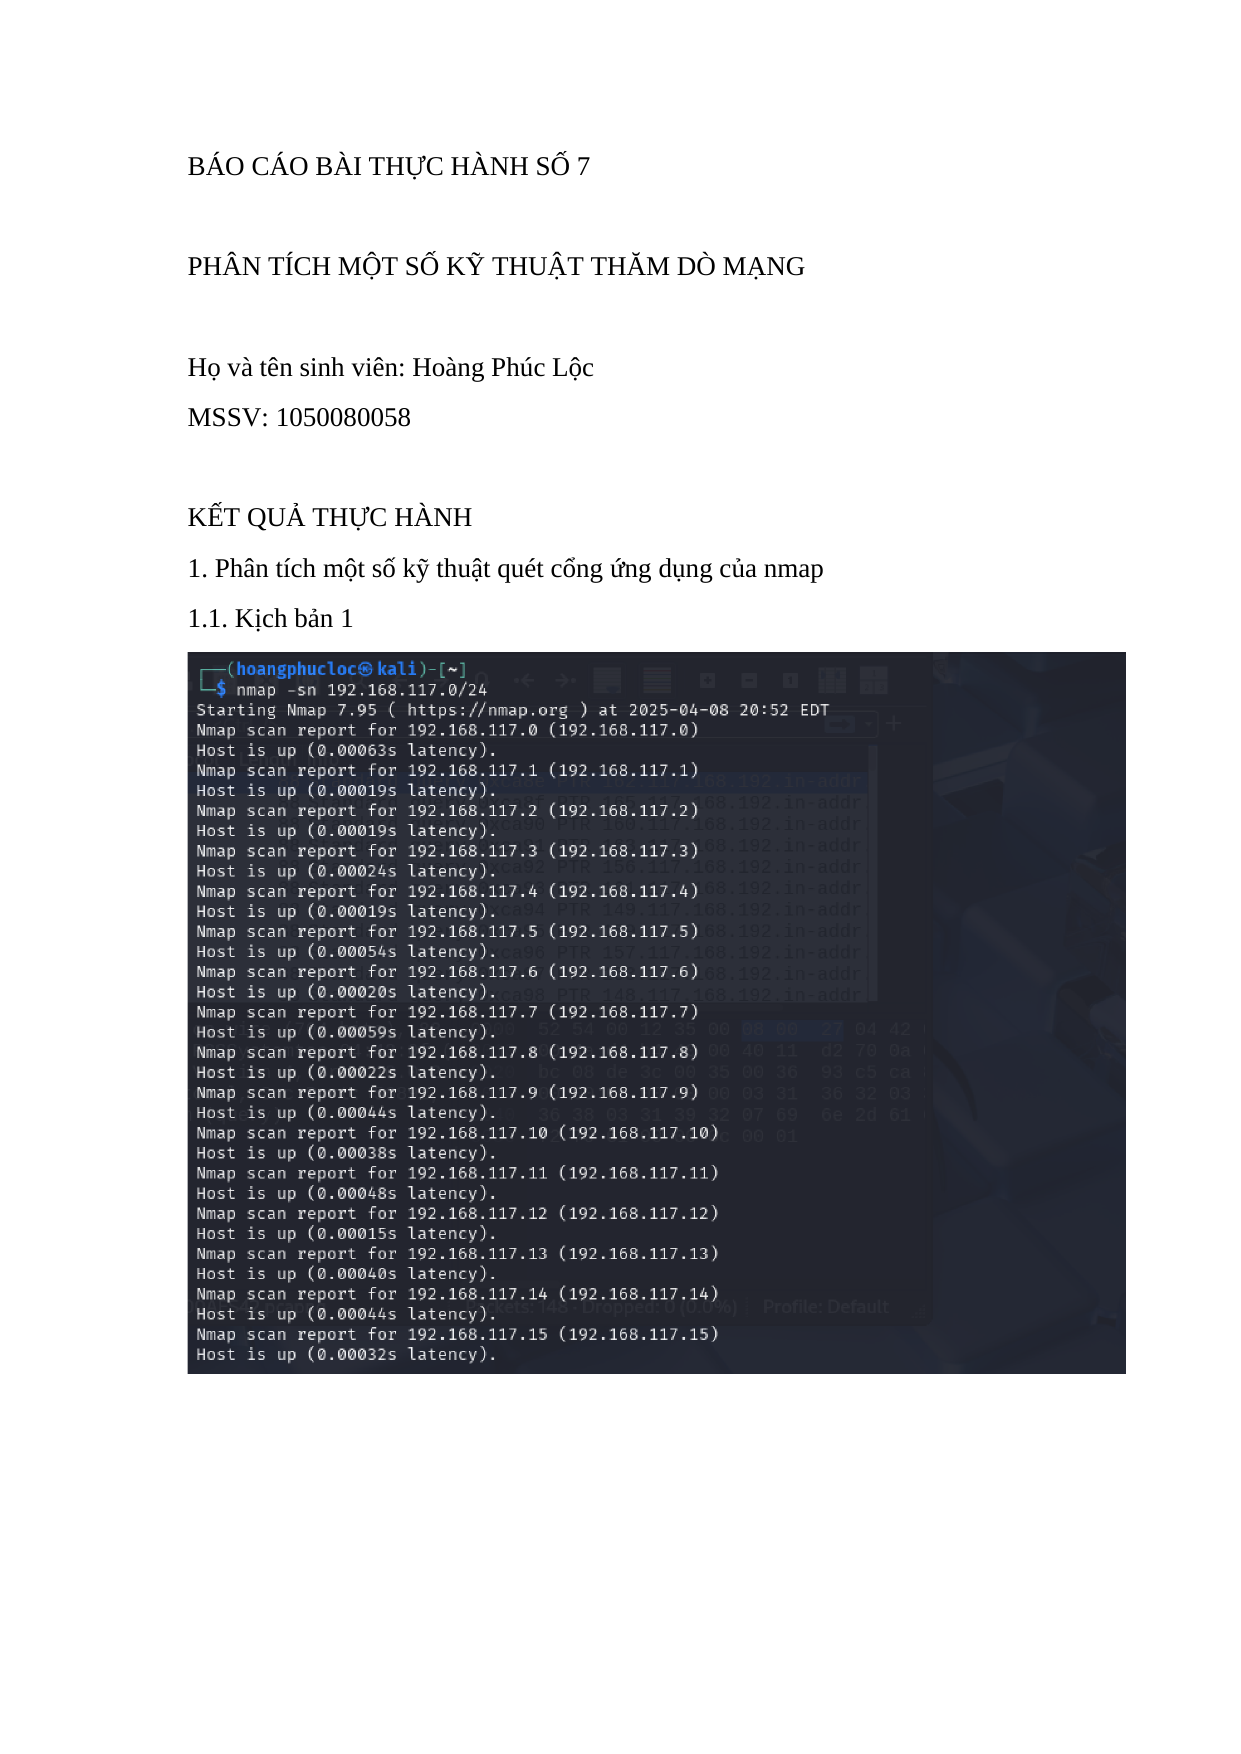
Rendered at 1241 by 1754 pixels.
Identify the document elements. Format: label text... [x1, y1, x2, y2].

text BÁO CÁO BÀI THỰC HÀNH SỐ 7 [187, 150, 1128, 181]
text MSSV: 1050080058 [187, 401, 1128, 432]
text 1.1. Kịch bản 1 [187, 602, 1128, 633]
text 1. Phân tích một số kỹ thuật quét cổng ứng dụng của nmap [187, 552, 1128, 583]
text PHÂN TÍCH MỘT SỐ KỸ THUẬT THĂM DÒ MẠNG [187, 250, 1128, 282]
text Họ và tên sinh viên: Hoàng Phúc Lộc [187, 351, 1128, 382]
picture [187, 652, 1126, 1374]
text KẾT QUẢ THỰC HÀNH [187, 501, 1128, 533]
